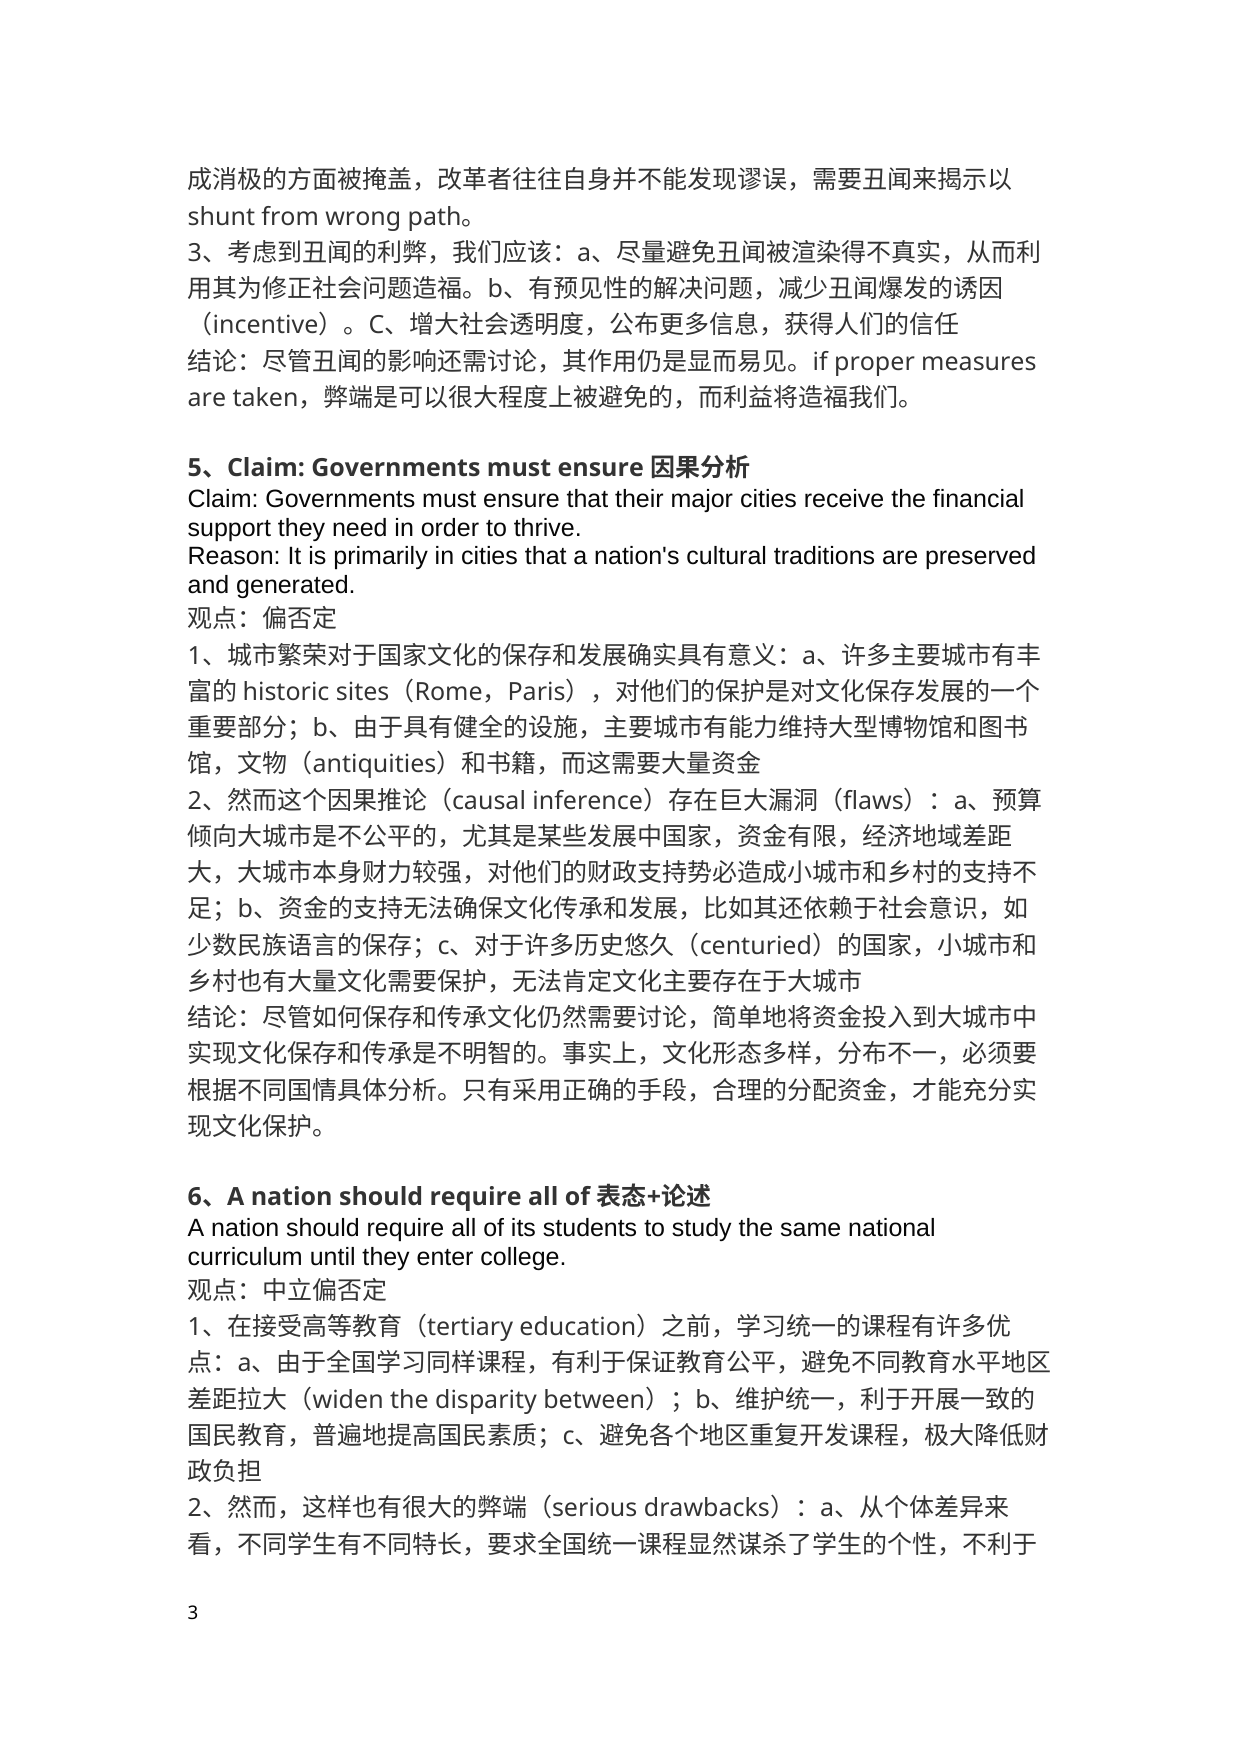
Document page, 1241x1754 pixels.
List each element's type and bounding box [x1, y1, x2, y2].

table_header [188, 160, 1052, 1560]
